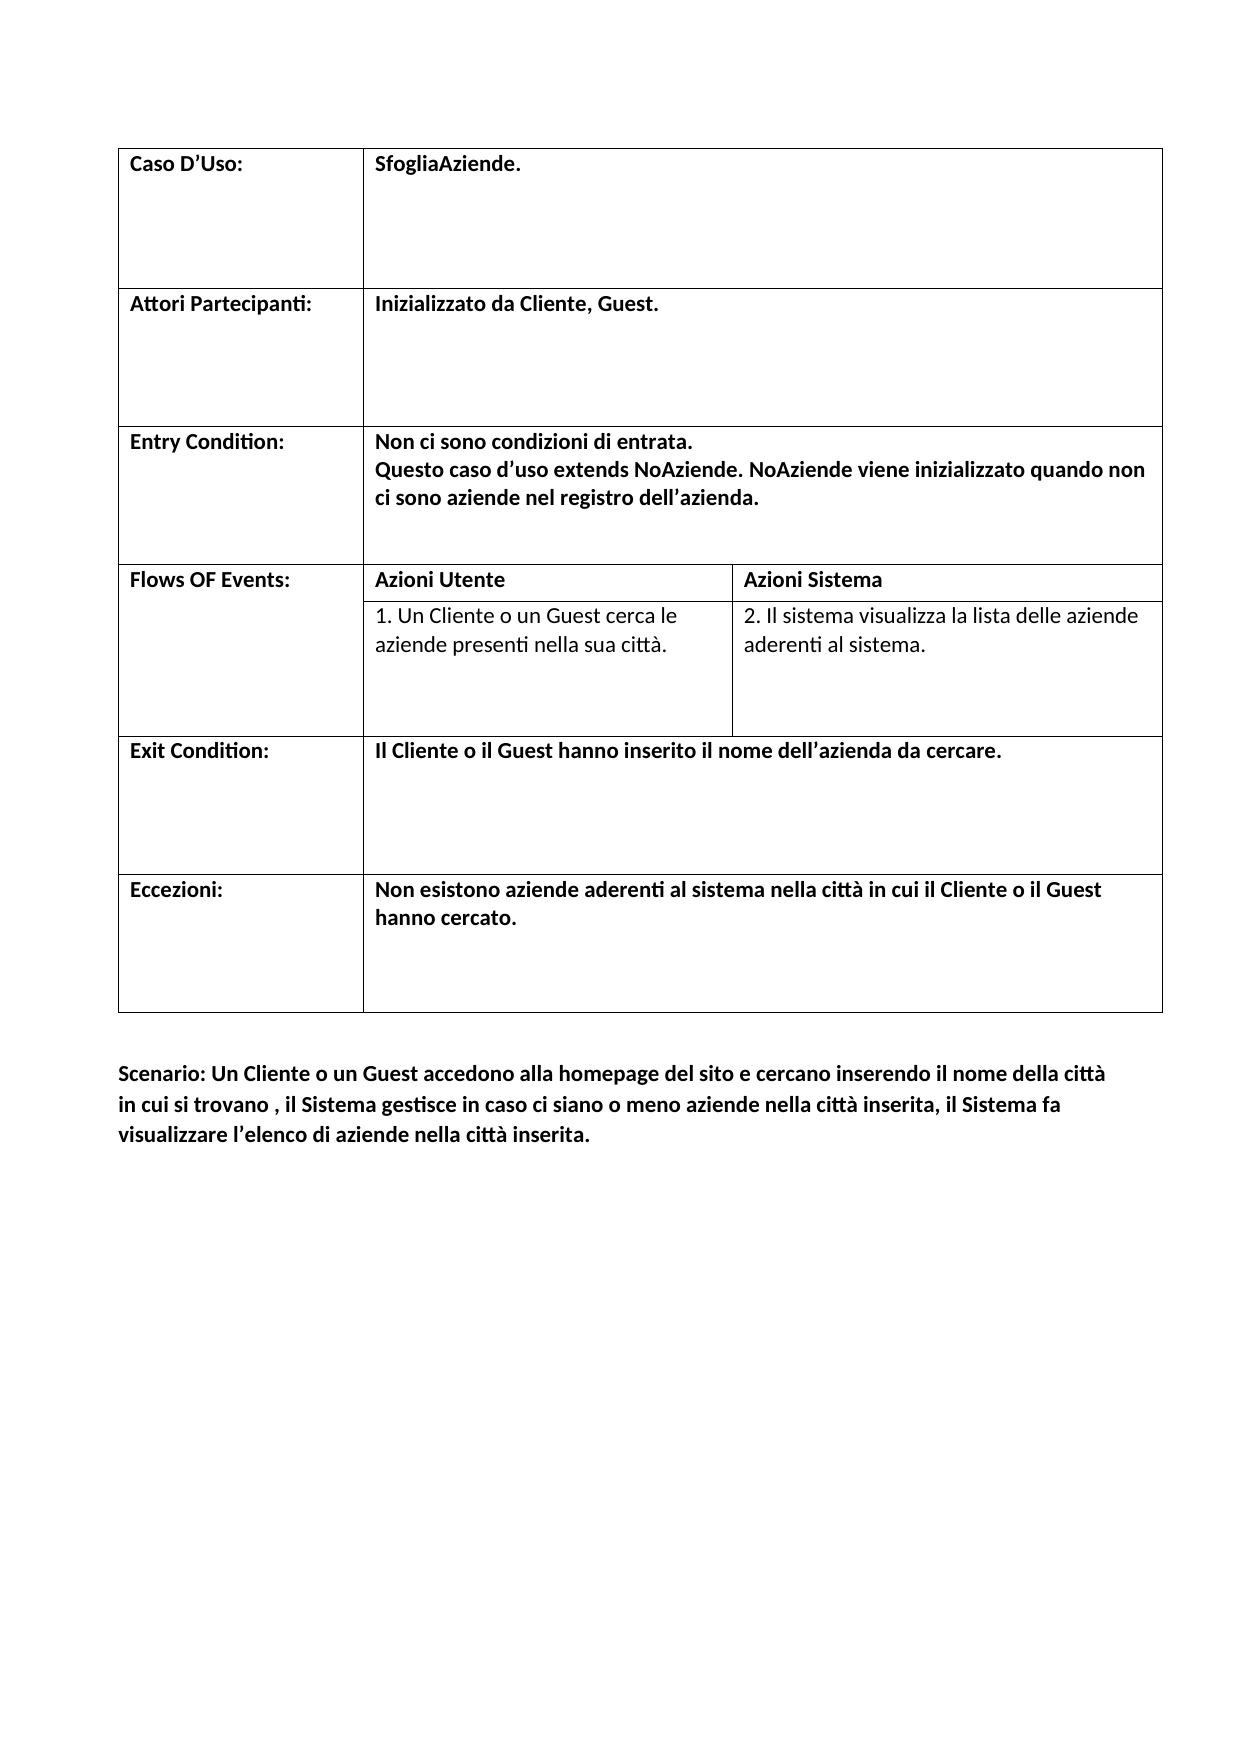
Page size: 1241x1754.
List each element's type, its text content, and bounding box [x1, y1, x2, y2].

table_cell Azioni Sistema [733, 565, 1162, 601]
table_cell 2. Il sistema visualizza la lista delle aziende aderenti al sistema. [733, 602, 1162, 736]
table_header SfogliaAziende. [364, 149, 1162, 288]
table_cell Non esistono aziende aderenti al sistema nella città in cui il Cliente o il Guest hanno cercato. [364, 875, 1162, 1012]
table_cell Azioni Utente [364, 565, 732, 601]
table_header Caso D’Uso: [119, 149, 363, 288]
table_cell Entry Condition: [119, 427, 363, 564]
table_cell Attori Partecipanti: [119, 289, 363, 426]
table_cell Flows OF Events: [119, 565, 363, 736]
table_cell Exit Condition: [119, 737, 363, 874]
table_cell Non ci sono condizioni di entrata. Questo caso d’uso extends NoAziende. NoAziende viene inizializzato quando non ci sono aziende nel registro dell’azienda. [364, 427, 1162, 564]
text Scenario: Un Cliente o un Guest accedono alla homepage del sito e cercano inserendo il nome della città in cui si trovano , il Sistema gestisce in caso ci siano o meno aziende nella città inserita, il Sistema fa visualizzare l’elenco di aziende nella città inserita. [118, 1059, 1122, 1148]
table_cell Il Cliente o il Guest hanno inserito il nome dell’azienda da cercare. [364, 737, 1162, 874]
table_cell 1. Un Cliente o un Guest cerca le aziende presenti nella sua città. [364, 602, 732, 736]
table_cell Inizializzato da Cliente, Guest. [364, 289, 1162, 426]
table_cell Eccezioni: [119, 875, 363, 1012]
